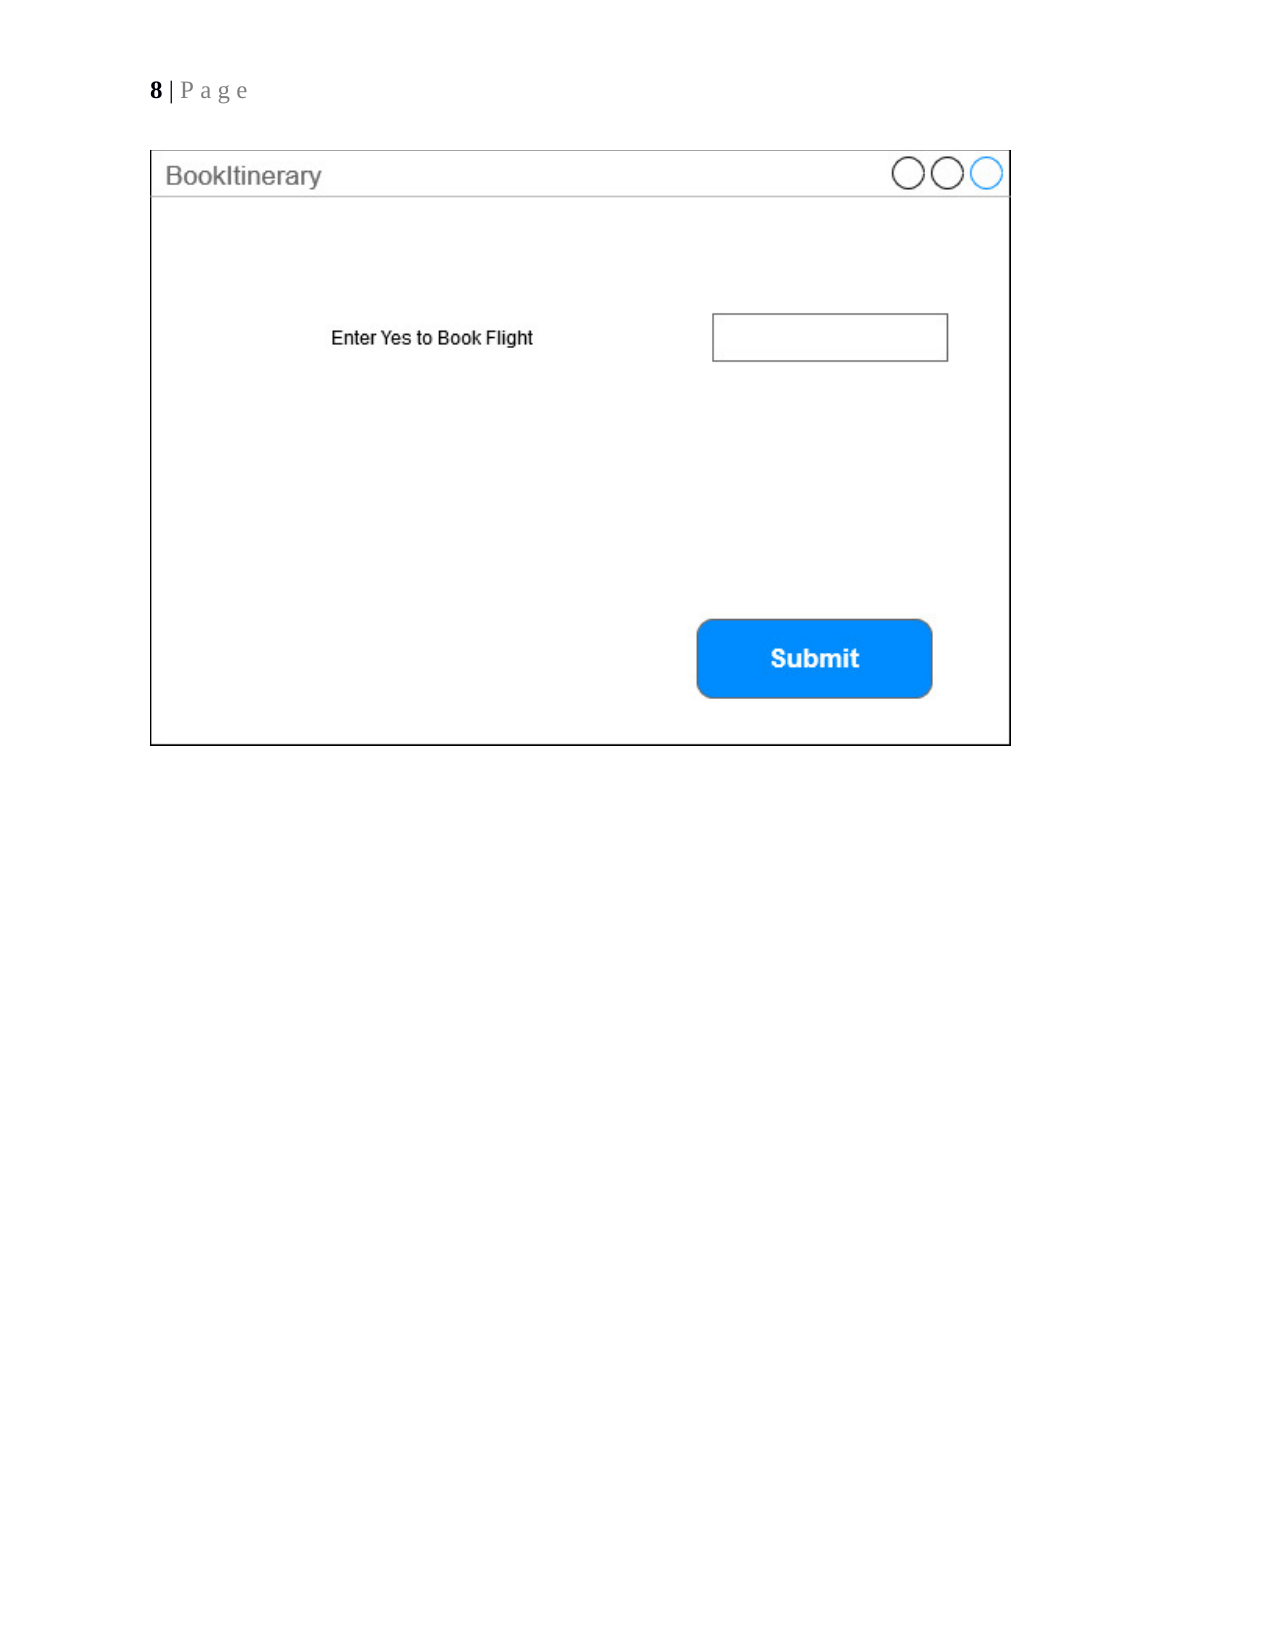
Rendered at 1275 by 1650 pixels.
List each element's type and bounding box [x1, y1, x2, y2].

picture [150, 150, 1011, 746]
